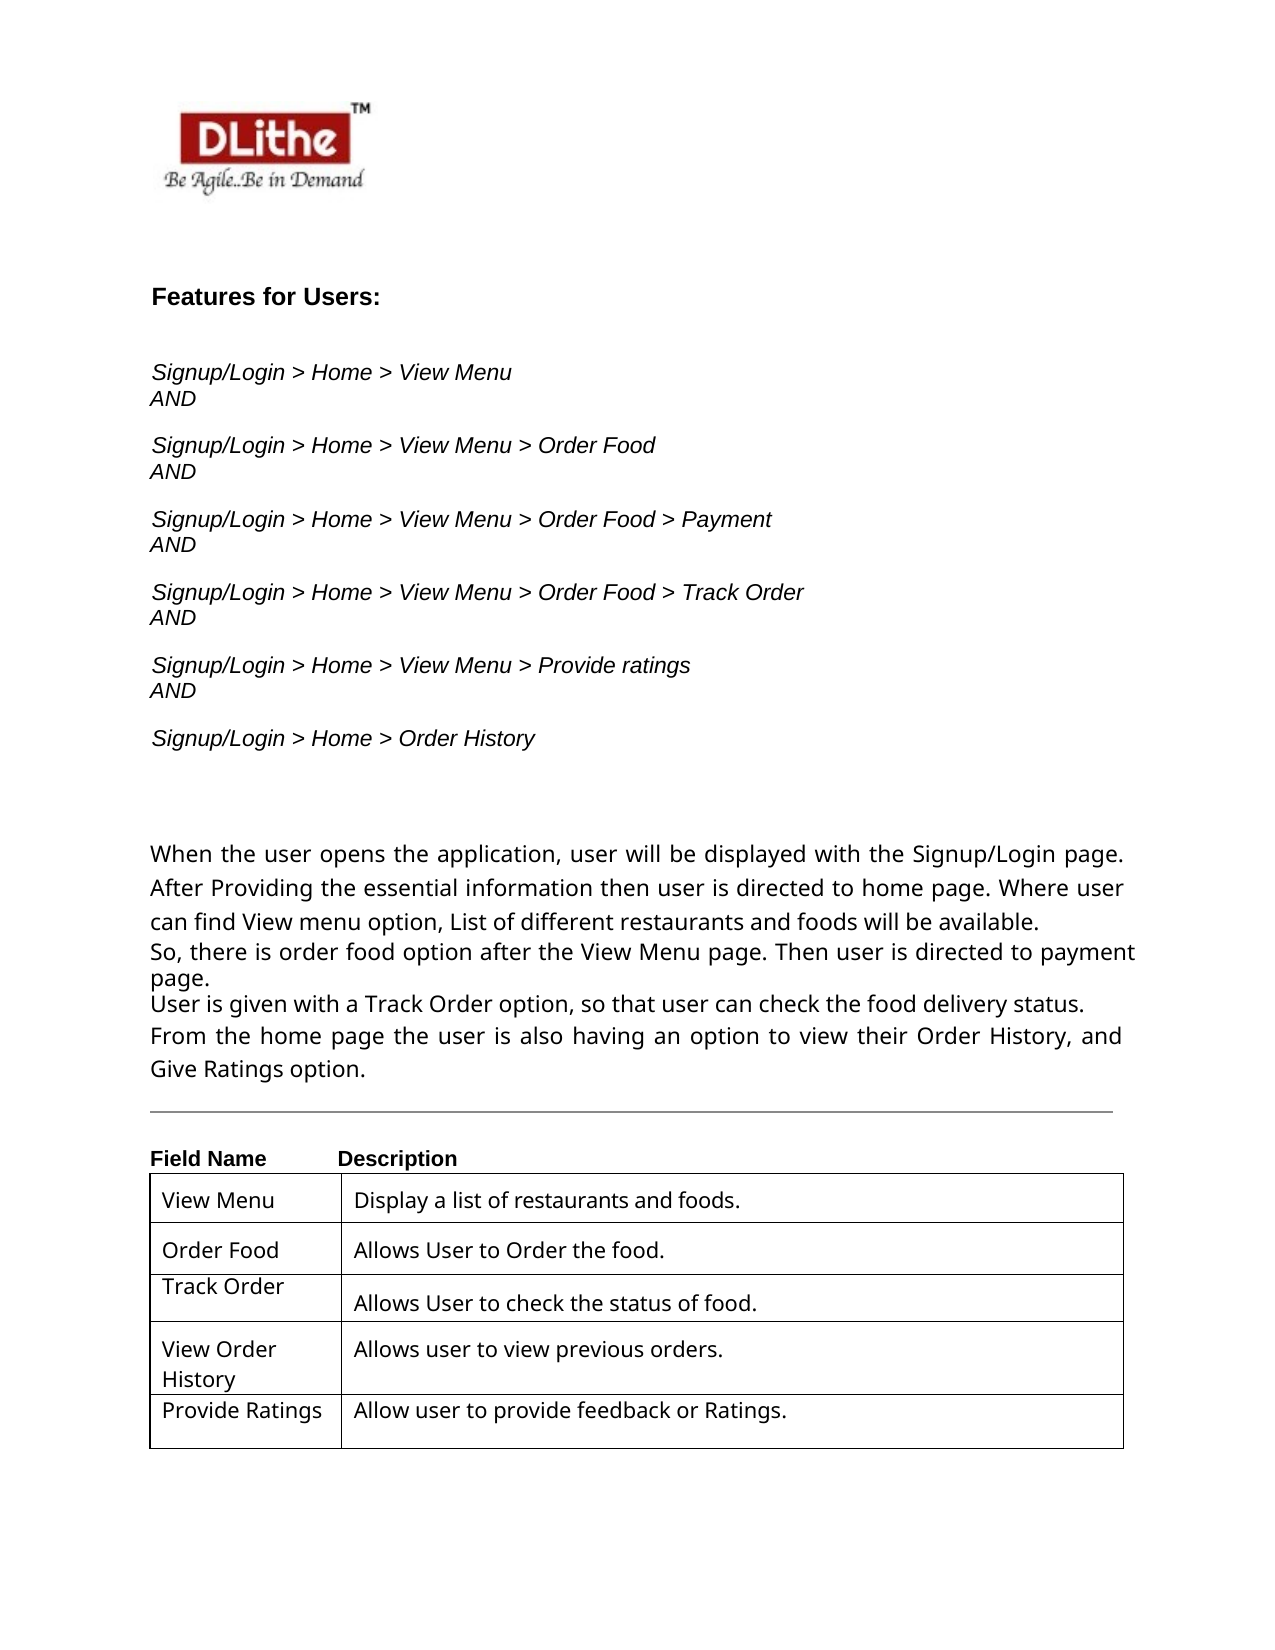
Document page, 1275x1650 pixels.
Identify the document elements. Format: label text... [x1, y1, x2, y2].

subtitle Signup/Login > Home > View Menu [151, 359, 1137, 386]
table_cell Allows User to Order the food. [342, 1223, 1123, 1273]
table_header View Menu [151, 1174, 341, 1222]
text User is given with a Track Order option, so that user can check the food delivery status. [150, 992, 1137, 1018]
text AND [150, 678, 619, 703]
subtitle Features for Users: [151, 282, 1137, 311]
table_cell Track Order [151, 1275, 341, 1321]
text So, there is order food option after the View Menu page. Then user is directed to payment page. [150, 939, 1137, 992]
text AND [150, 459, 619, 484]
subtitle Signup/Login > Home > View Menu > Order Food [151, 432, 1137, 459]
text When the user opens the application, user will be displayed with the Signup/Login page. After Providing the essential information then user is directed to home page. Where user can find View menu option, List of different restaurants and foods will be available. [150, 838, 1125, 937]
text AND [150, 532, 619, 557]
table_cell Provide Ratings [151, 1395, 341, 1448]
subtitle Signup/Login > Home > View Menu > Provide ratings [151, 652, 1137, 678]
subtitle Signup/Login > Home > View Menu > Order Food > Track Order [151, 579, 1137, 605]
table_cell Allow user to provide feedback or Ratings. [342, 1395, 1123, 1448]
table_cell Order Food [151, 1223, 341, 1273]
text AND [150, 386, 619, 411]
subtitle Signup/Login > Home > Order History [151, 725, 1137, 751]
subtitle Signup/Login > Home > View Menu > Order Food > Payment [151, 506, 1137, 532]
text From the home page the user is also having an option to view their Order History, and Give Ratings option. [150, 1020, 1125, 1084]
text Field Name Description [150, 1146, 1137, 1171]
table_header Display a list of restaurants and foods. [342, 1174, 1123, 1222]
table_cell Allows user to view previous orders. [342, 1322, 1123, 1393]
table_cell View Order History [151, 1322, 341, 1393]
picture [153, 101, 379, 204]
table_cell Allows User to check the status of food. [342, 1275, 1123, 1321]
text AND [150, 605, 619, 630]
